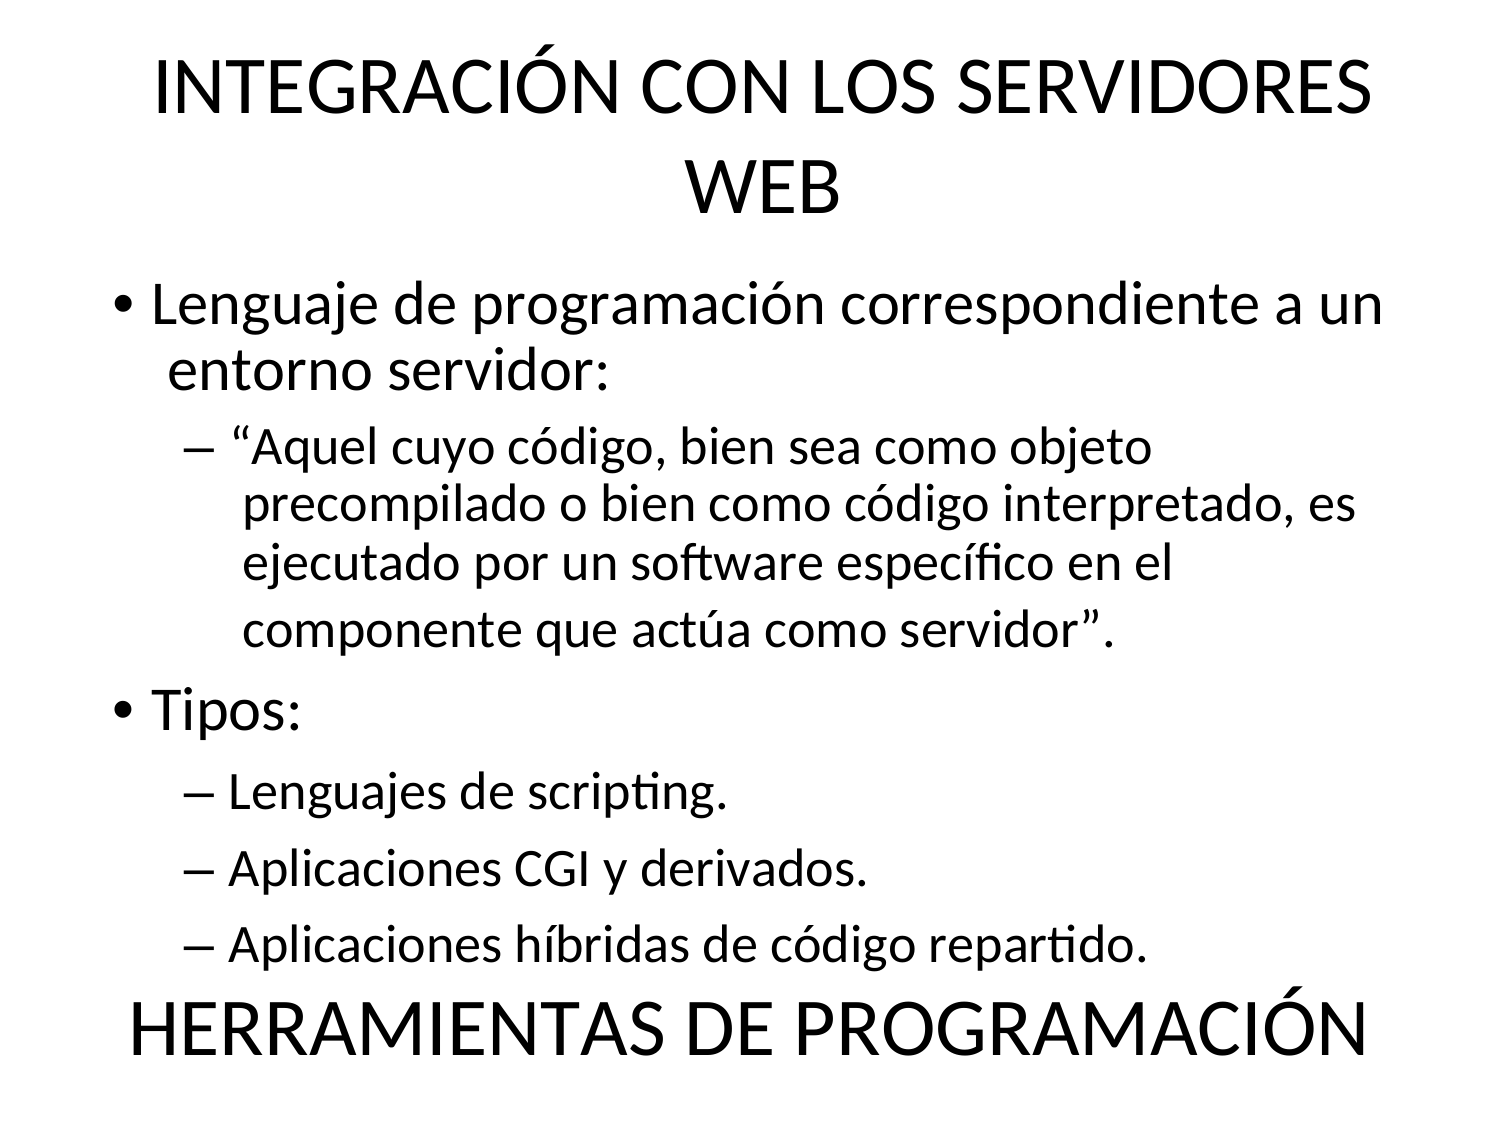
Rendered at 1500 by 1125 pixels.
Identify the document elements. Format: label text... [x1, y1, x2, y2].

text – “Aquel cuyo código, bien sea como objeto precompilado o bien como código interpretado, es ejecutado por un software específico en el [184, 417, 1368, 594]
text • Tipos: [112, 670, 1487, 746]
text • Lenguaje de programación correspondiente a un entorno servidor: [112, 270, 1413, 406]
text componente que actúa como servidor”. [242, 594, 1487, 661]
text HERRAMIENTAS DE PROGRAMACIÓN [128, 976, 1487, 1076]
text INTEGRACIÓN CON LOS SERVIDORES WEB [137, 33, 1389, 234]
text – Aplicaciones híbridas de código repartido. [183, 909, 1487, 976]
text – Aplicaciones CGI y derivados. [183, 833, 1487, 899]
text – Lenguajes de scripting. [183, 757, 1487, 823]
